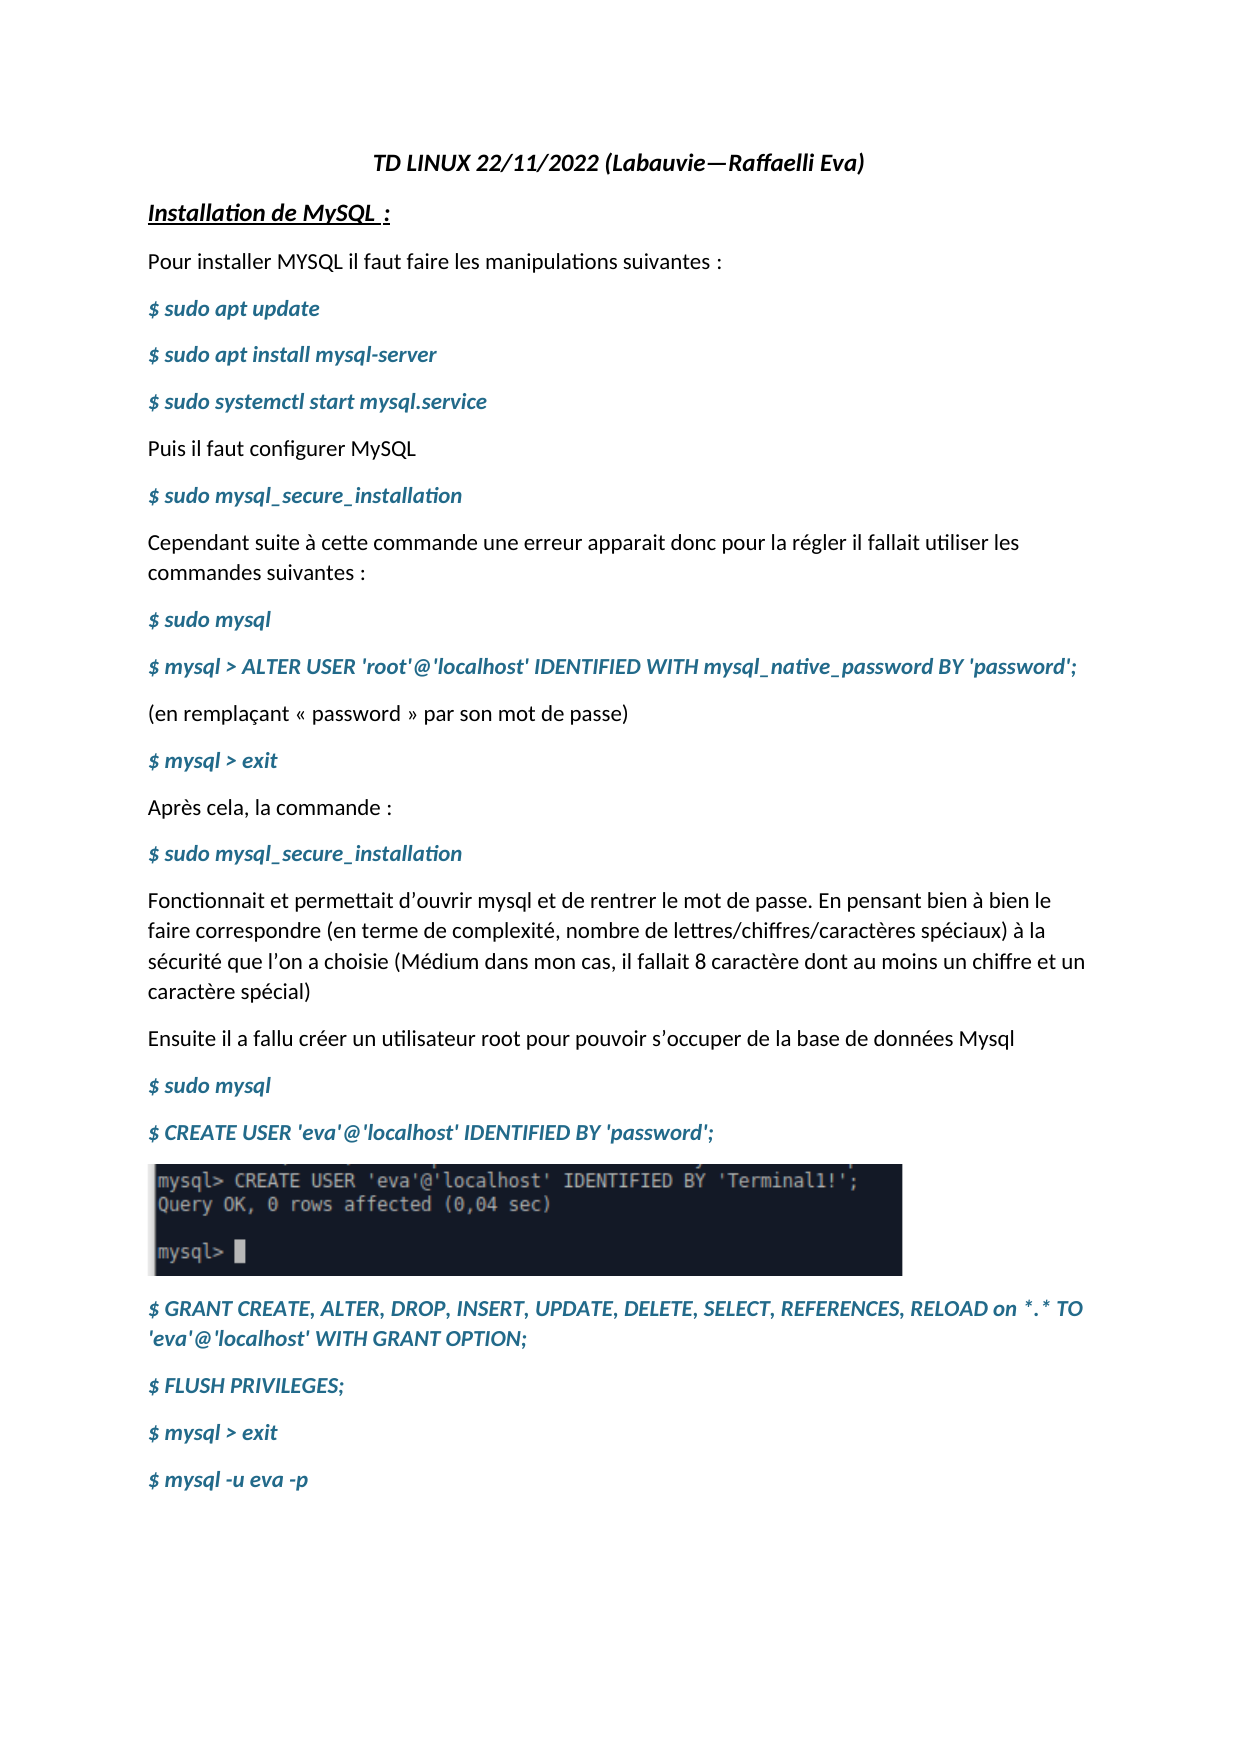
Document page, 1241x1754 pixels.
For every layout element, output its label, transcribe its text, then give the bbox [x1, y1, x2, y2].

text $ mysql > ALTER USER 'root'@'localhost' IDENTIFIED WITH mysql_native_password BY 'password'; [148, 652, 1093, 680]
text $ sudo apt update [148, 294, 1093, 322]
text $ sudo mysql [148, 1071, 1093, 1099]
text Puis il faut configurer MySQL [148, 434, 1093, 462]
text Cependant suite à cette commande une erreur apparait donc pour la régler il fallait utiliser les commandes suivantes : [148, 528, 1093, 586]
text Fonctionnait et permettait d’ouvrir mysql et de rentrer le mot de passe. En pensant bien à bien le faire correspondre (en terme de complexité, nombre de lettres/chiffres/caractères spéciaux) à la sécurité que l’on a choisie (Médium dans mon cas, il fallait 8 caractère dont au moins un chiffre et un caractère spécial) [148, 886, 1093, 1005]
text $ sudo mysql [148, 605, 1093, 633]
text $ CREATE USER 'eva'@'localhost' IDENTIFIED BY 'password'; [148, 1118, 1093, 1146]
text Installation de MySQL : [148, 197, 1093, 228]
text $ sudo mysql_secure_installation [148, 839, 1093, 867]
text $ sudo mysql_secure_installation [148, 481, 1093, 509]
text (en remplaçant « password » par son mot de passe) [148, 699, 1093, 727]
text $ sudo systemctl start mysql.service [148, 387, 1093, 415]
text $ mysql -u eva -p [148, 1465, 1093, 1493]
text $ mysql > exit [148, 746, 1093, 774]
text Ensuite il a fallu créer un utilisateur root pour pouvoir s’occuper de la base de données Mysql [148, 1024, 1093, 1052]
text $ GRANT CREATE, ALTER, DROP, INSERT, UPDATE, DELETE, SELECT, REFERENCES, RELOAD on *.* TO 'eva'@'localhost' WITH GRANT OPTION; [148, 1294, 1093, 1352]
text Pour installer MYSQL il faut faire les manipulations suivantes : [148, 247, 1093, 275]
text Après cela, la commande : [148, 793, 1093, 821]
text TD LINUX 22/11/2022 (Labauvie—Raffaelli Eva) [148, 148, 1093, 178]
text $ FLUSH PRIVILEGES; [148, 1371, 1093, 1399]
picture [147, 1164, 903, 1276]
text $ sudo apt install mysql-server [148, 341, 1093, 368]
text $ mysql > exit [148, 1418, 1093, 1446]
